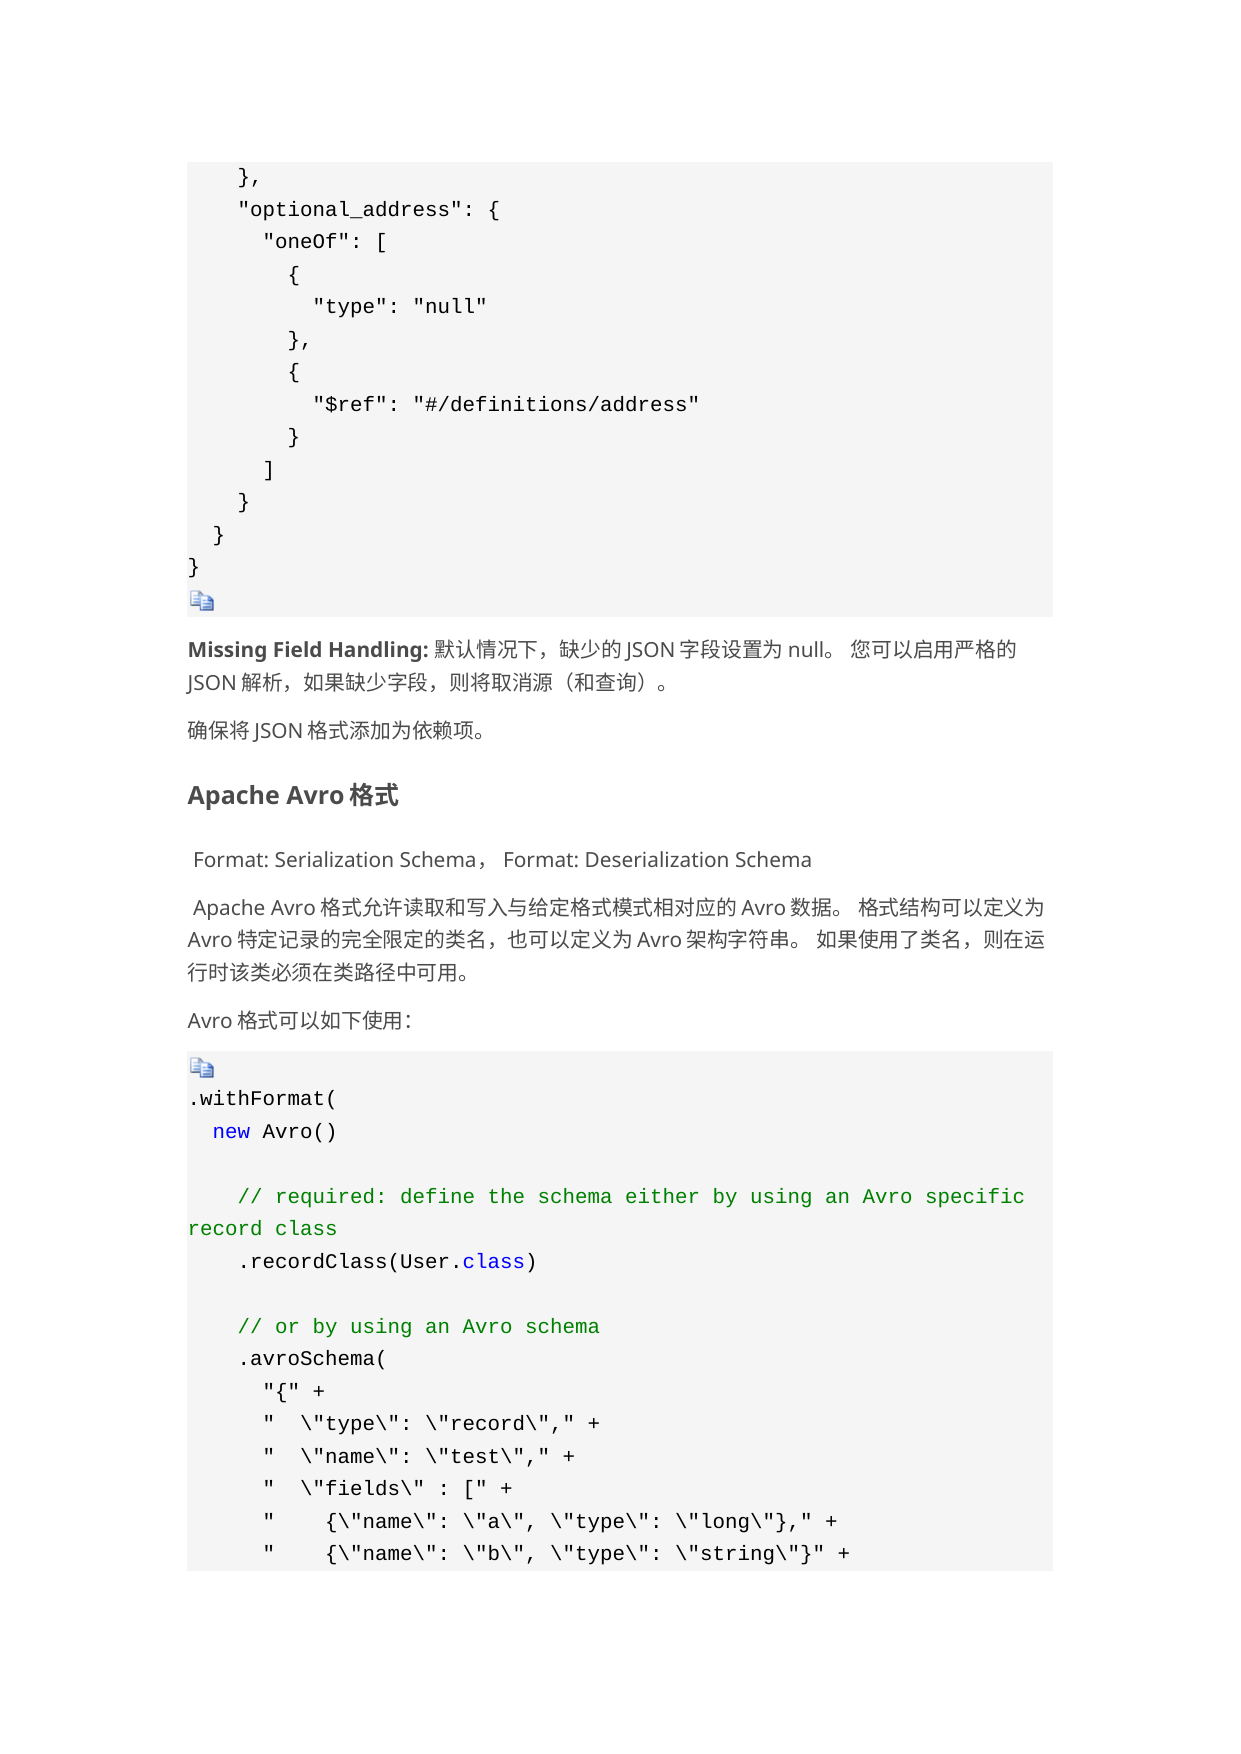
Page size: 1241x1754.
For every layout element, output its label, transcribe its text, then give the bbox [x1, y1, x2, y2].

text Missing Field Handling: 默认情况下，缺少的JSON字段设置为null。 您可以启用严格的JSON解析，如果缺少字段，则将取消源（和查询）。 [187, 633, 1053, 698]
text Avro格式可以如下使用： [187, 1003, 1053, 1036]
text } [187, 422, 1053, 454]
text " \"type\": \"record\"," + [187, 1409, 1053, 1441]
text { [187, 259, 1053, 292]
picture [187, 1051, 219, 1083]
text "optional_address": { [187, 194, 1053, 227]
text Format: Serialization Schema， Format: Deserialization Schema [187, 842, 1053, 874]
text 确保将JSON格式添加为依赖项。 [187, 713, 1053, 746]
text new Avro() [187, 1116, 1053, 1149]
text " {\"name\": \"b\", \"type\": \"string\"}" + [187, 1539, 1053, 1571]
text "type": "null" [187, 292, 1053, 324]
text }, [187, 324, 1053, 357]
text } [187, 519, 1053, 552]
subtitle Apache Avro格式 [187, 761, 1053, 826]
text .avroSchema( [187, 1344, 1053, 1376]
text " \"fields\" : [" + [187, 1474, 1053, 1506]
text Apache Avro格式允许读取和写入与给定格式模式相对应的Avro数据。 格式结构可以定义为Avro特定记录的完全限定的类名，也可以定义为Avro架构字符串。 如果使用了类名，则在运行时该类必须在类路径中可用。 [187, 890, 1053, 988]
text { [187, 357, 1053, 389]
picture [187, 584, 219, 616]
text // or by using an Avro schema [187, 1311, 1053, 1344]
text " {\"name\": \"a\", \"type\": \"long\"}," + [187, 1506, 1053, 1539]
text "$ref": "#/definitions/address" [187, 389, 1053, 422]
text } [187, 552, 1053, 584]
text ] [187, 454, 1053, 487]
text } [187, 487, 1053, 519]
text // required: define the schema either by using an Avro specific record class [187, 1181, 1053, 1246]
text " \"name\": \"test\"," + [187, 1441, 1053, 1474]
text "oneOf": [ [187, 227, 1053, 259]
text "{" + [187, 1376, 1053, 1409]
text .recordClass(User.class) [187, 1246, 1053, 1279]
text .withFormat( [187, 1084, 1053, 1116]
text }, [187, 162, 1053, 194]
